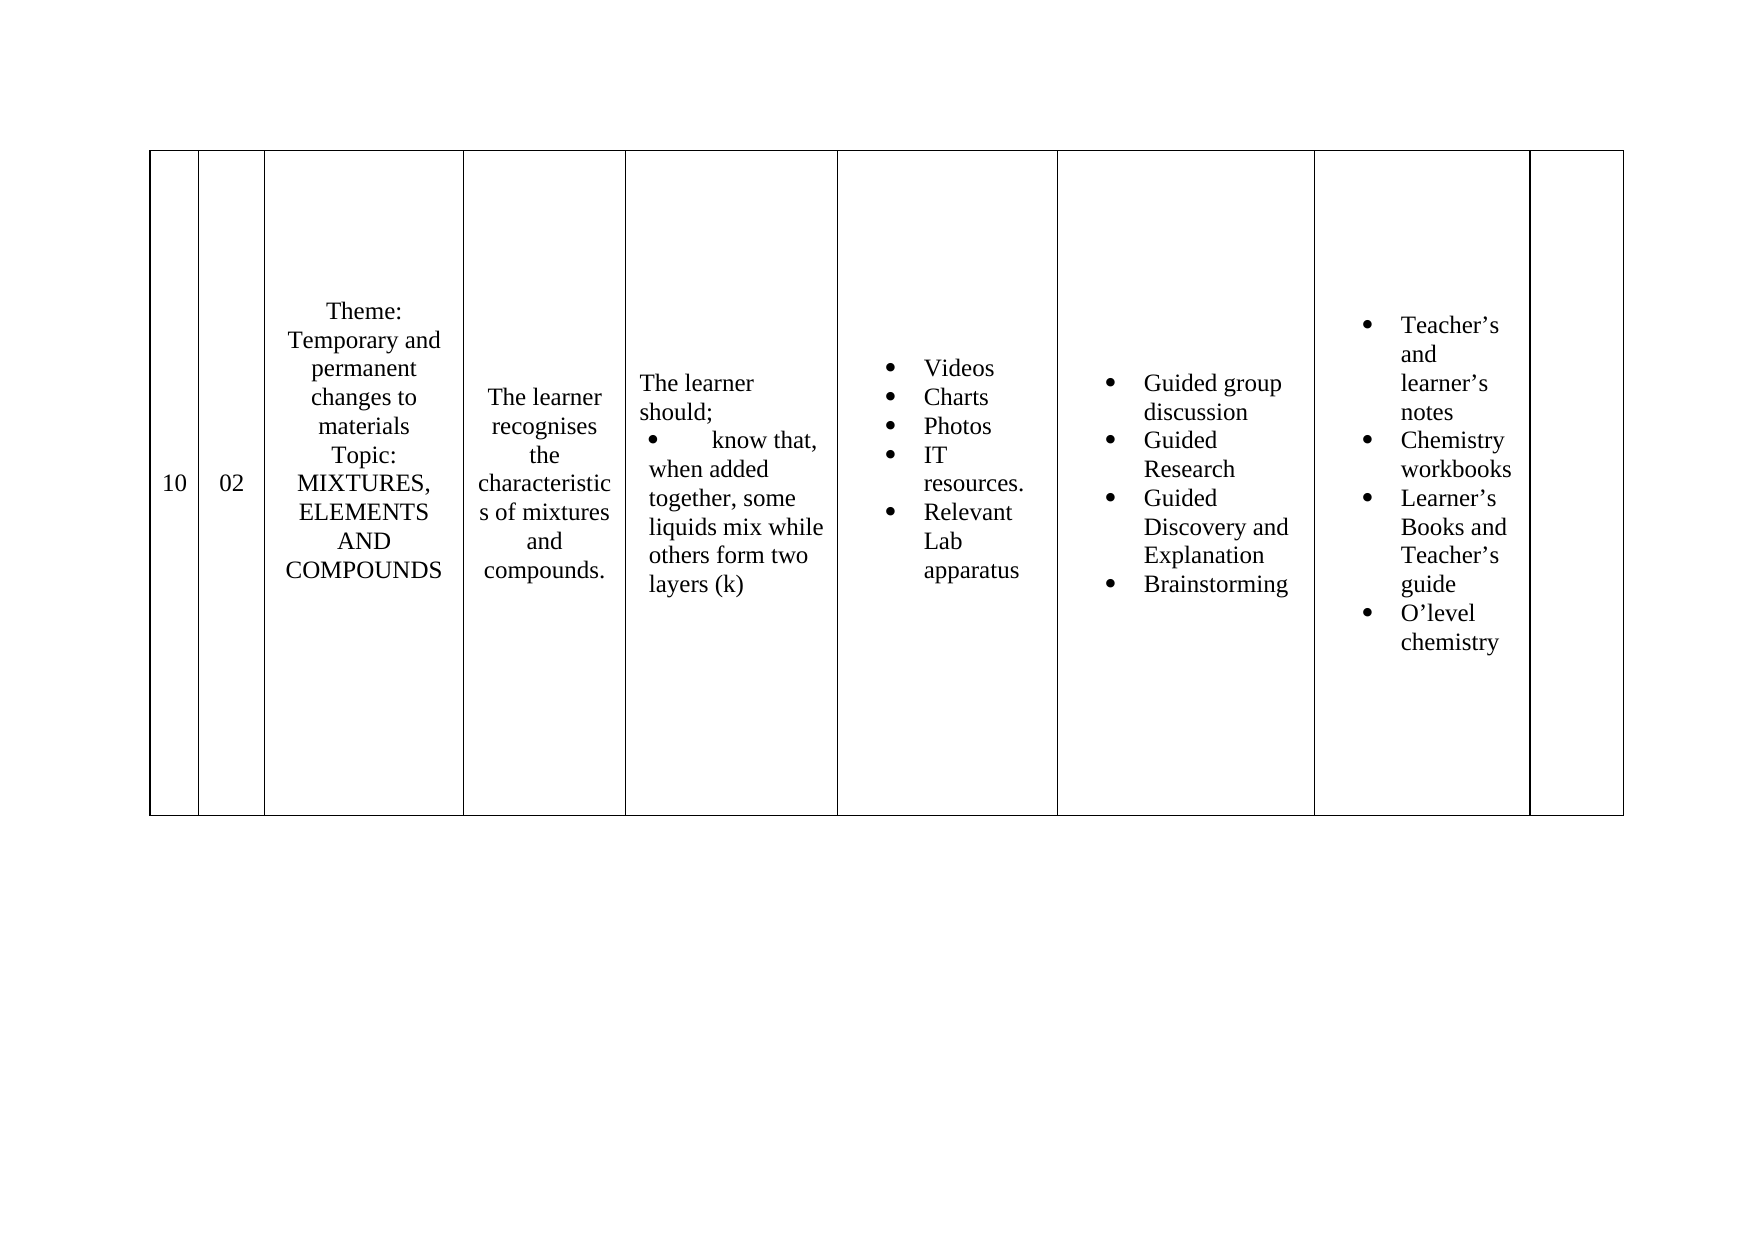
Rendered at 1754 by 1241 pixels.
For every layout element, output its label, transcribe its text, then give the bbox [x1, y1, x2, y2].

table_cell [626, 151, 837, 814]
table_cell [1531, 151, 1623, 814]
table_cell 10 [151, 151, 198, 814]
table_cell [265, 151, 463, 814]
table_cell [464, 151, 625, 814]
table_cell 02 [199, 151, 264, 814]
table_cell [838, 151, 1057, 814]
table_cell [1315, 151, 1529, 814]
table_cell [1058, 151, 1314, 814]
